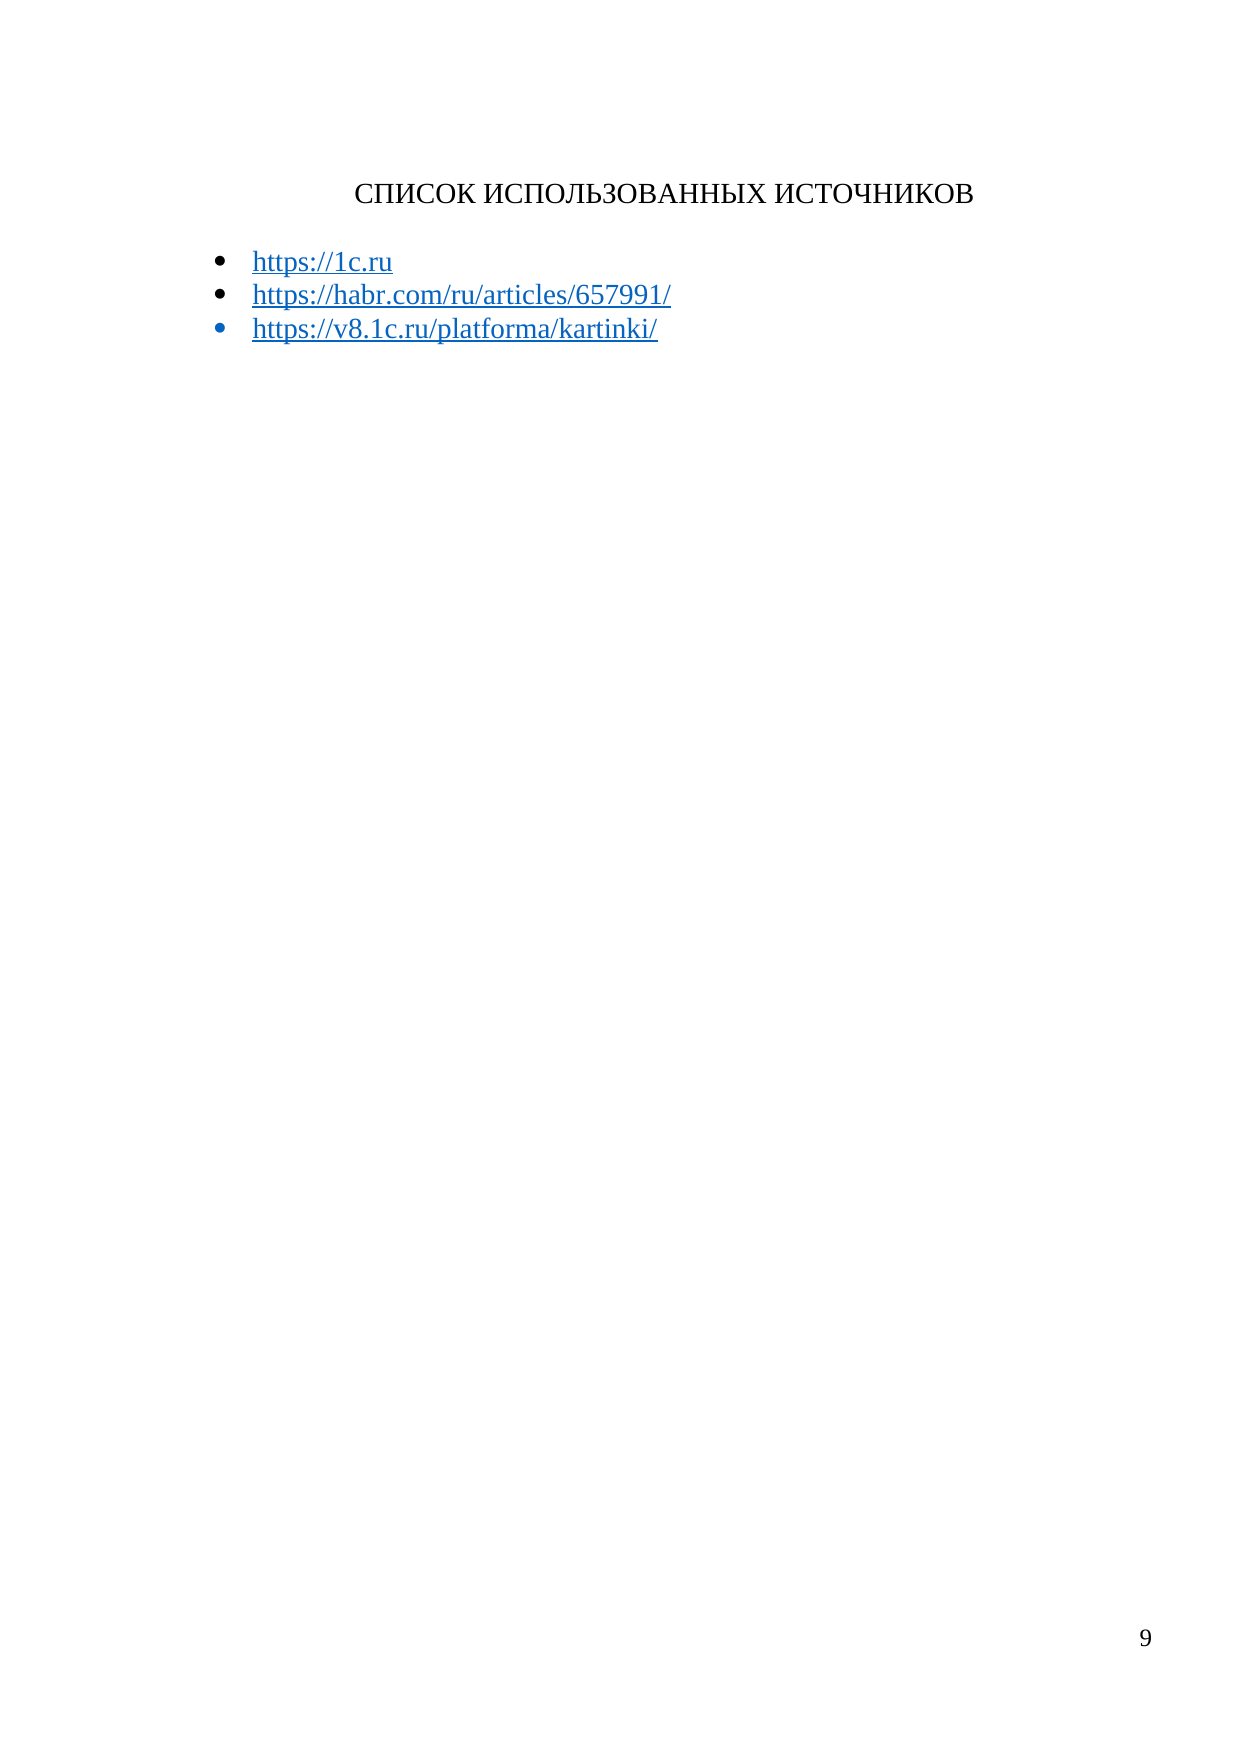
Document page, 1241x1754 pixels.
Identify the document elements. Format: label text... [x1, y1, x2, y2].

subtitle СПИСОК ИСПОЛЬЗОВАННЫХ ИСТОЧНИКОВ [177, 177, 1152, 210]
list https://habr.com/ru/articles/657991/ [215, 277, 1152, 311]
list https://1c.ru [215, 244, 1152, 277]
list https://v8.1c.ru/platforma/kartinki/ [215, 311, 1152, 345]
